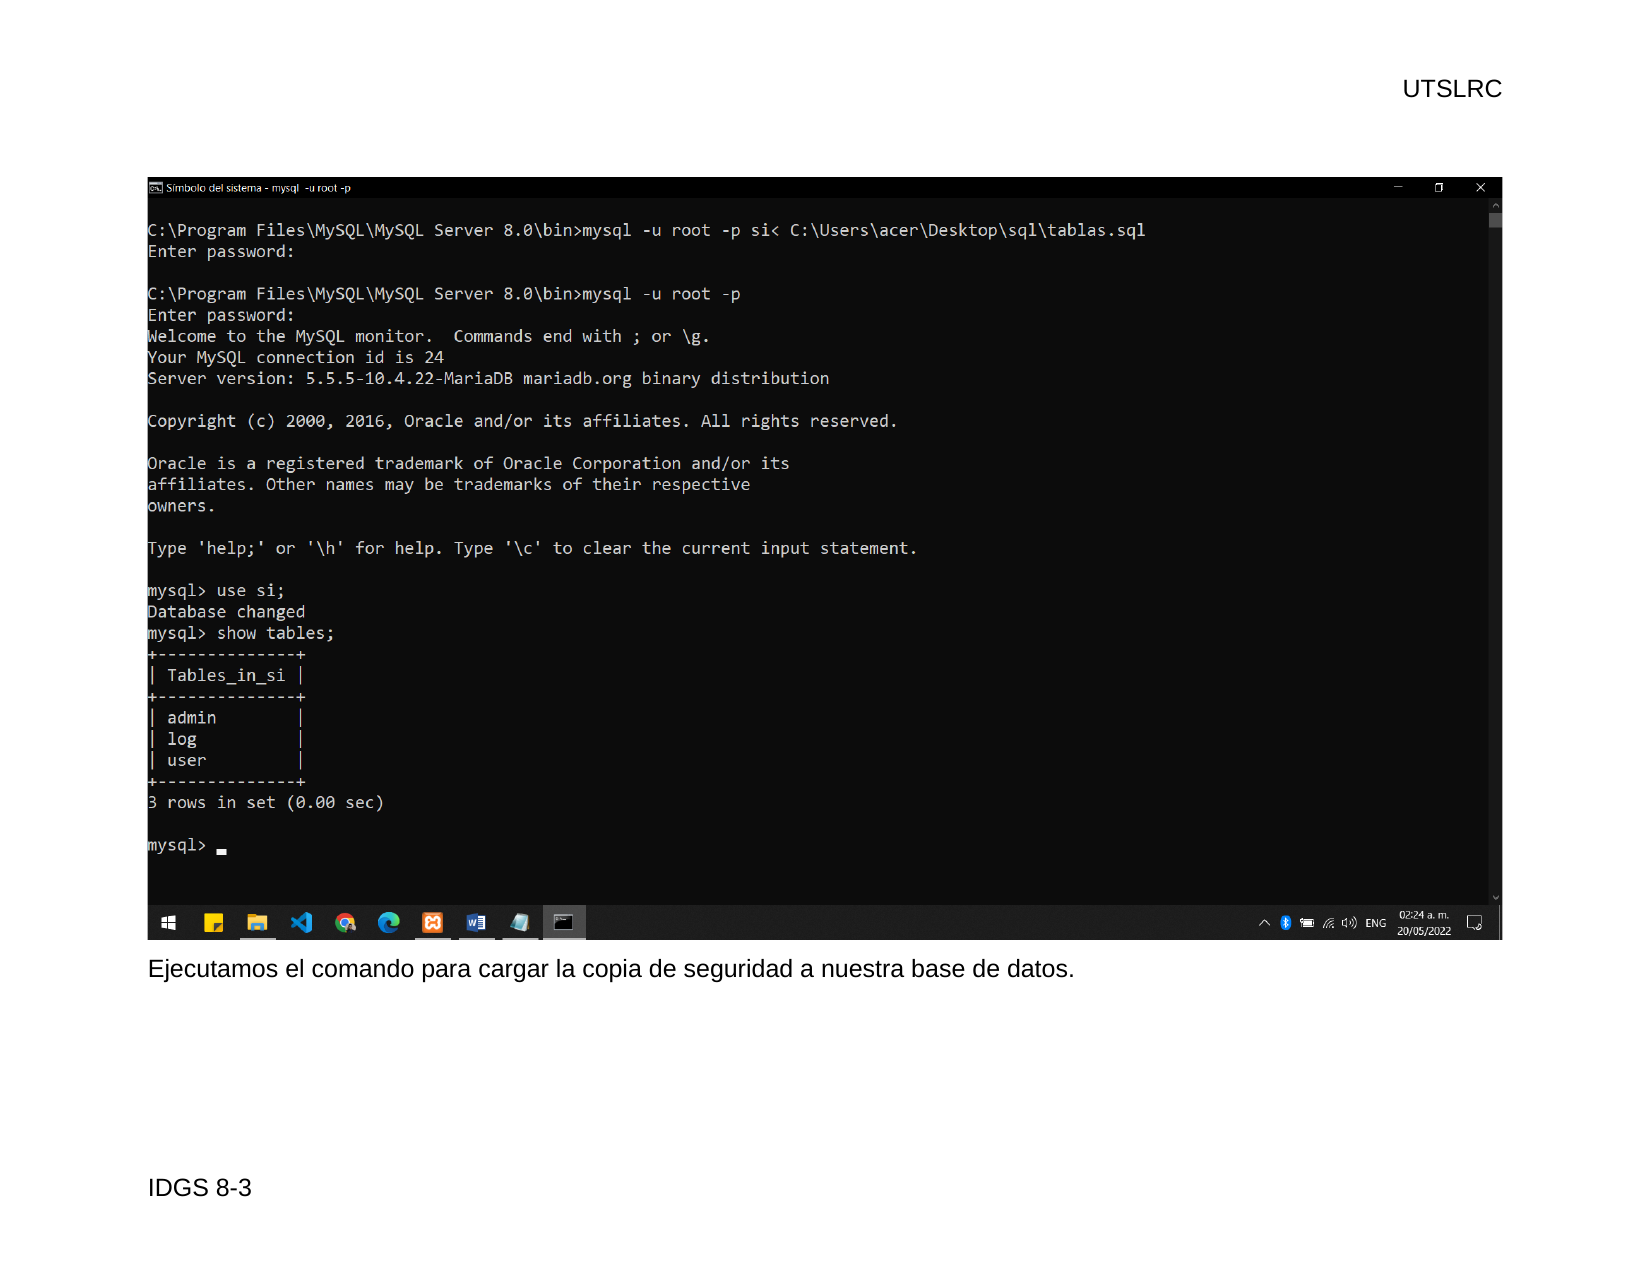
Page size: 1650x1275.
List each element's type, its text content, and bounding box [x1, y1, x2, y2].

picture [147, 177, 1503, 940]
text Ejecutamos el comando para cargar la copia de seguridad a nuestra base de datos. [148, 954, 1502, 982]
